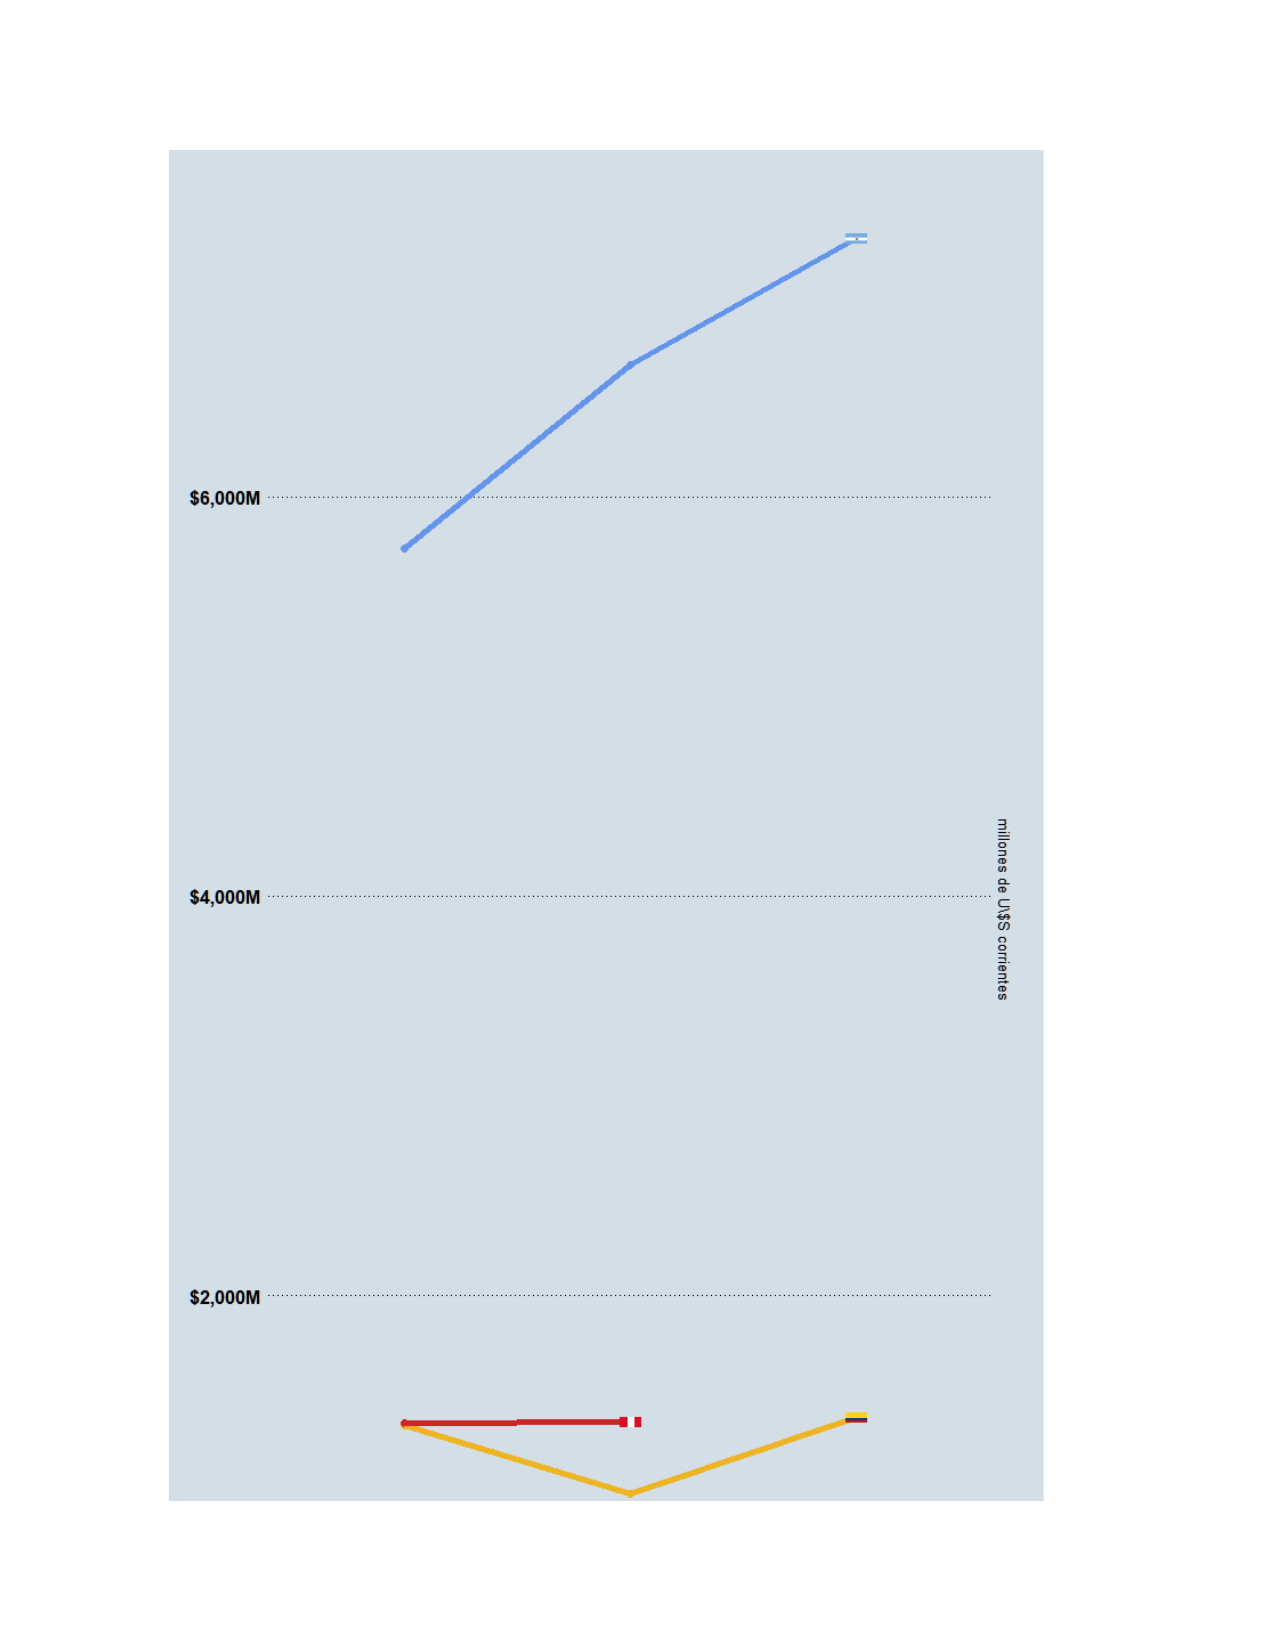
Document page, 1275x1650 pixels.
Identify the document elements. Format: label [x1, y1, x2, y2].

picture [168, 150, 1044, 1501]
